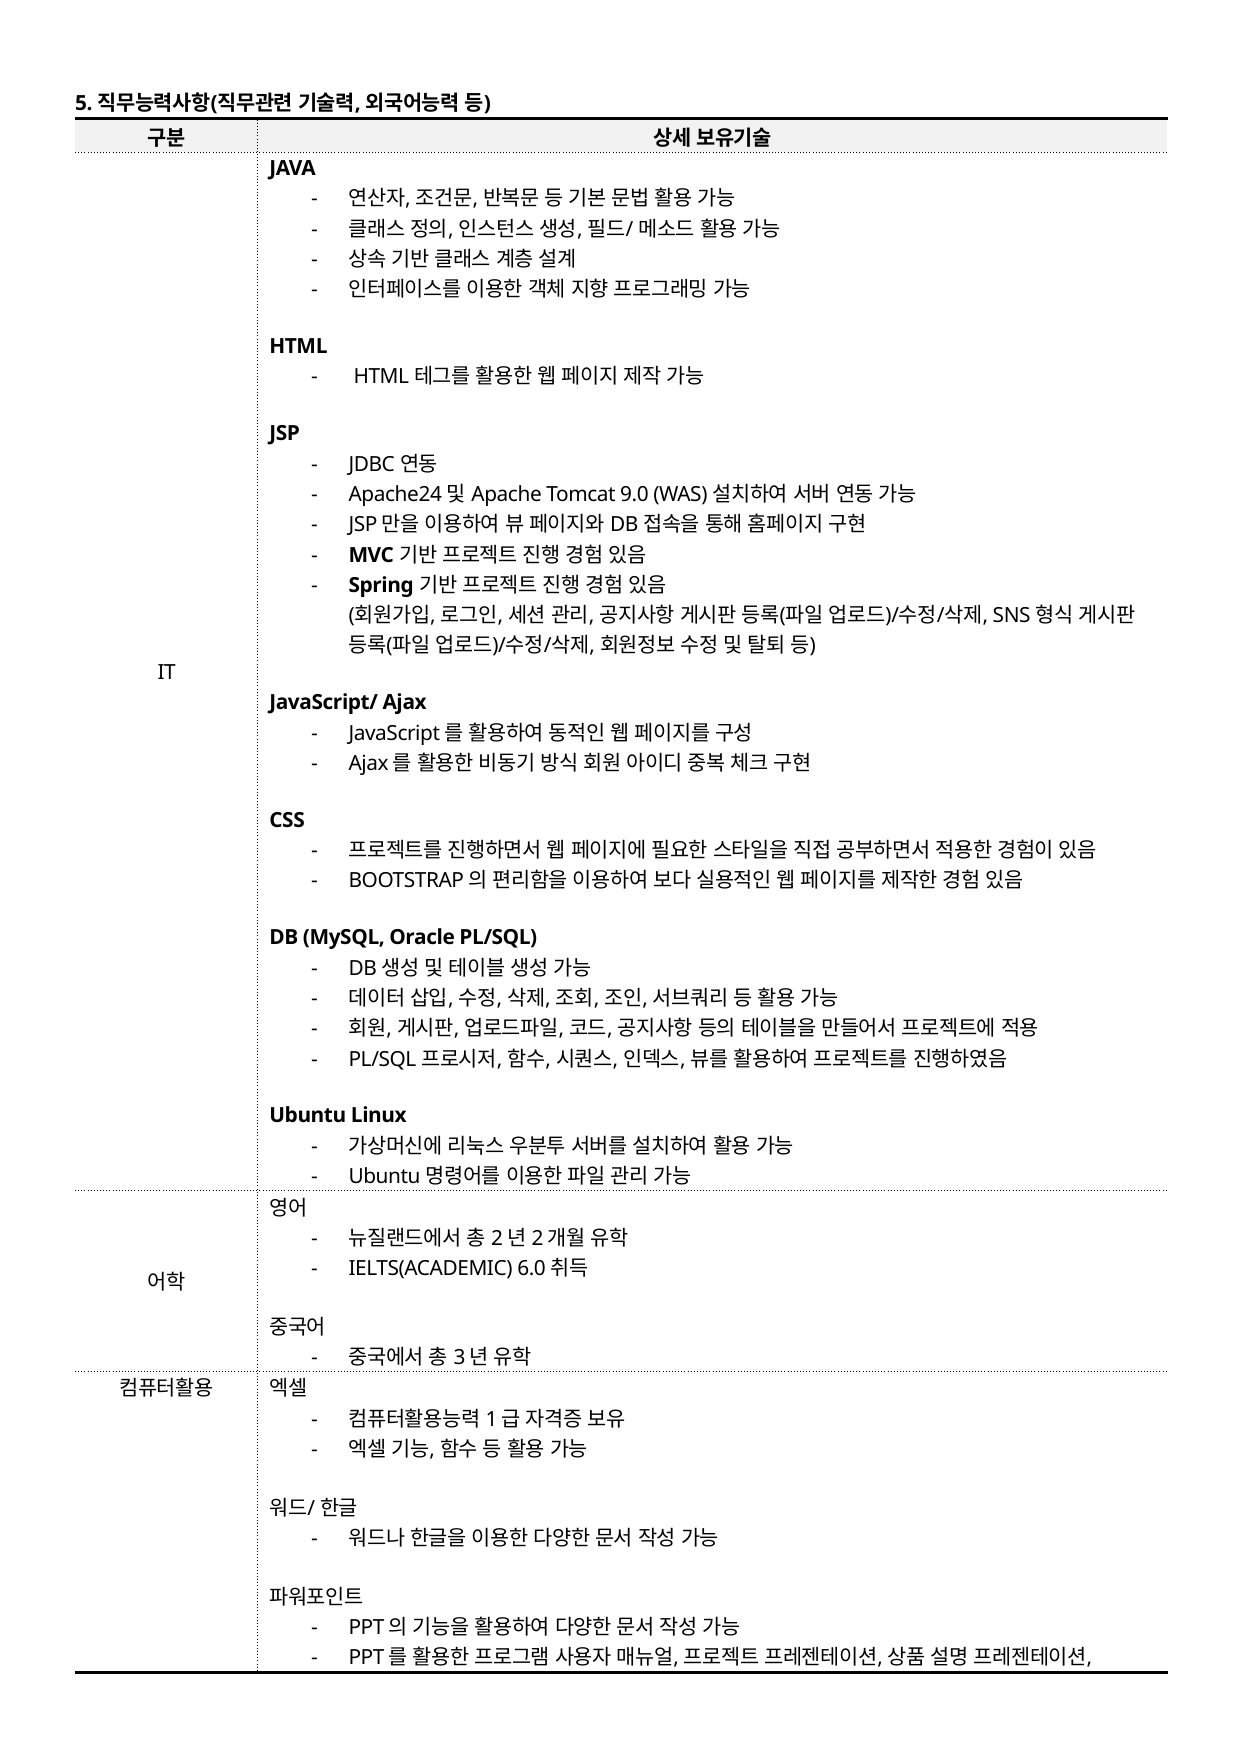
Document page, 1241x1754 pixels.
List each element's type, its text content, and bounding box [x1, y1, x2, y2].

table_cell IT [75, 152, 258, 1190]
table_cell 컴퓨터활용 [75, 1371, 258, 1671]
text 5. 직무능력사항(직무관련 기술력, 외국어능력 등) [75, 86, 1165, 117]
table_cell 영어 뉴질랜드에서 총 2년 2개월 유학 IELTS(ACADEMIC) 6.0 취득 중국어 중국에서 총 3년 유학 [258, 1190, 1167, 1371]
table_cell 어학 [75, 1190, 258, 1371]
table_header 상세 보유기술 [258, 120, 1167, 152]
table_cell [258, 1371, 1167, 1671]
table_header 구분 [75, 120, 258, 152]
table_cell JAVA 연산자, 조건문, 반복문 등 기본 문법 활용 가능 클래스 정의, 인스턴스 생성, 필드/ 메소드 활용 가능 상속 기반 클래스 계층 설계 인터페이스를 이용한 객체 지향 프로그래밍 가능 HTML HTML 테그를 활용한 웹 페이지 제작 가능 JSP JDBC 연동 Apache24 및 Apache Tomcat 9.0 (WAS) 설치하여 서버 연동 가능 JSP만을 이용하여 뷰 페이지와 DB 접속을 통해 홈페이지 구현 MVC 기반 프로젝트 진행 경험 있음 Spring 기반 프로젝트 진행 경험 있음 (회원가입, 로그인, 세션 관리, 공지사항 게시판 등록(파일 업로드)/수정/삭제, SNS 형식 게시판 등록(파일 업로드)/수정/삭제, 회원정보 수정 및 탈퇴 등) JavaScript/ Ajax JavaScript를 활용하여 동적인 웹 페이지를 구성 Ajax를 활용한 비동기 방식 회원 아이디 중복 체크 구현 CSS 프로젝트를 진행하면서 웹 페이지에 필요한 스타일을 직접 공부하면서 적용한 경험이 있음 BOOTSTRAP의 편리함을 이용하여 보다 실용적인 웹 페이지를 제작한 경험 있음 DB (MySQL, Oracle PL/SQL) DB 생성 및 테이블 생성 가능 데이터 삽입, 수정, 삭제, 조회, 조인, 서브쿼리 등 활용 가능 회원, 게시판, 업로드파일, 코드, 공지사항 등의 테이블을 만들어서 프로젝트에 적용 PL/SQL 프로시저, 함수, 시퀀스, 인덱스, 뷰를 활용하여 프로젝트를 진행하였음 Ubuntu Linux 가상머신에 리눅스 우분투 서버를 설치하여 활용 가능 Ubuntu 명령어를 이용한 파일 관리 가능 [258, 152, 1167, 1190]
